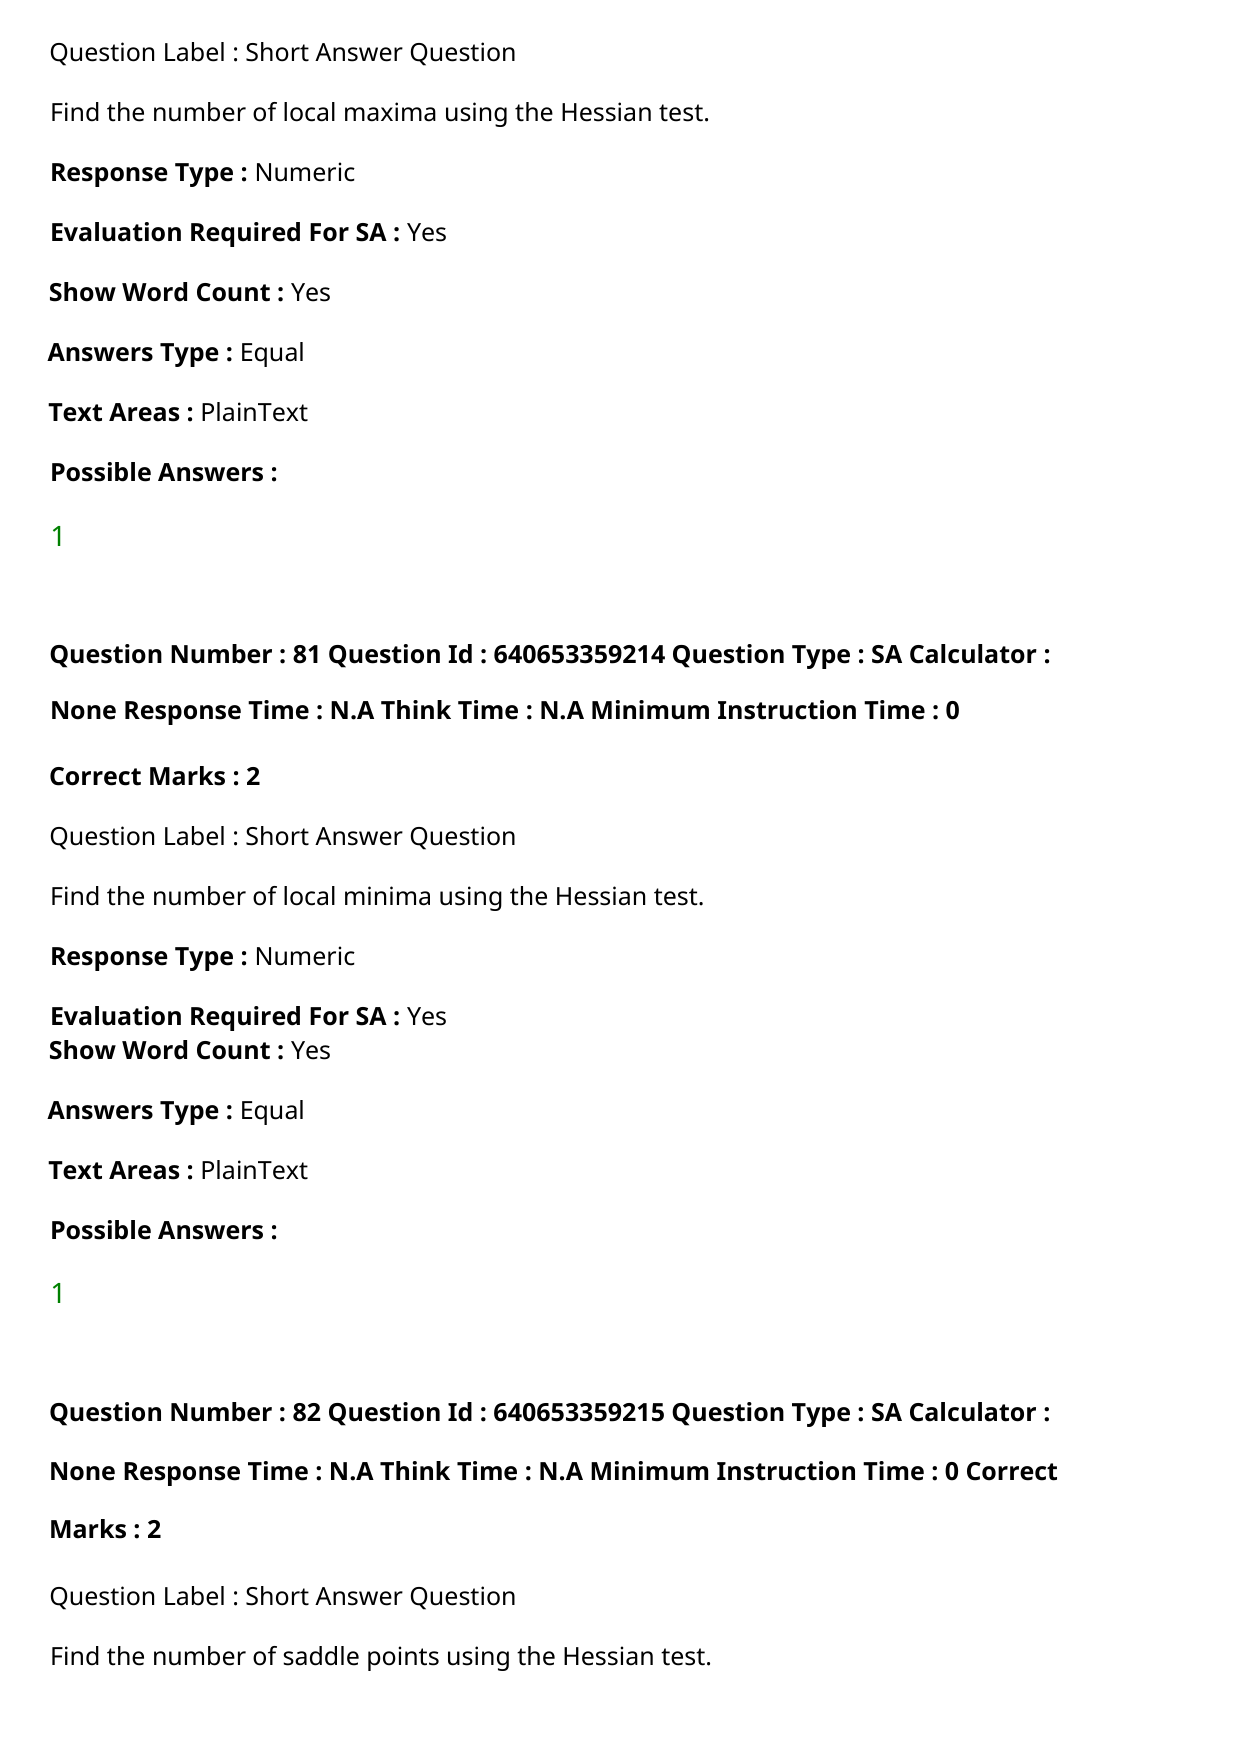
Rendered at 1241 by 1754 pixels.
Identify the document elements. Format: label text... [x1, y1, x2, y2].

text Question Label : Short Answer Question [49, 1579, 1205, 1613]
text Correct Marks : 2 [49, 758, 1205, 792]
text Question Number : 81 Question Id : 640653359214 Question Type : SA Calculator : None Response Time : N.A Think Time : N.A Minimum Instruction Time : 0 [49, 637, 1123, 727]
text Question Number : 82 Question Id : 640653359215 Question Type : SA Calculator : None Response Time : N.A Think Time : N.A Minimum Instruction Time : 0 Correct Marks : 2 [49, 1394, 1123, 1546]
text Evaluation Required For SA : Yes [50, 215, 1205, 249]
text Answers Type : Equal [47, 335, 1205, 369]
text Response Type : Numeric [50, 938, 1205, 972]
text Show Word Count : Yes [49, 1032, 1205, 1066]
text Find the number of local minima using the Hessian test. [50, 878, 1205, 912]
text Question Label : Short Answer Question [49, 818, 1205, 852]
text Response Type : Numeric [50, 155, 1205, 189]
text Text Areas : PlainText [48, 395, 1205, 429]
text Show Word Count : Yes [49, 275, 1205, 309]
text Evaluation Required For SA : Yes [50, 998, 1205, 1032]
text Answers Type : Equal [47, 1092, 1205, 1126]
text 1 [50, 1274, 1205, 1312]
text Find the number of saddle points using the Hessian test. [50, 1639, 1205, 1673]
text Find the number of local maxima using the Hessian test. [50, 95, 1205, 129]
text Possible Answers : [50, 1212, 1205, 1246]
text 1 [50, 516, 1205, 555]
text Possible Answers : [50, 455, 1205, 489]
text Text Areas : PlainText [48, 1152, 1205, 1186]
text Question Label : Short Answer Question [49, 35, 1205, 69]
